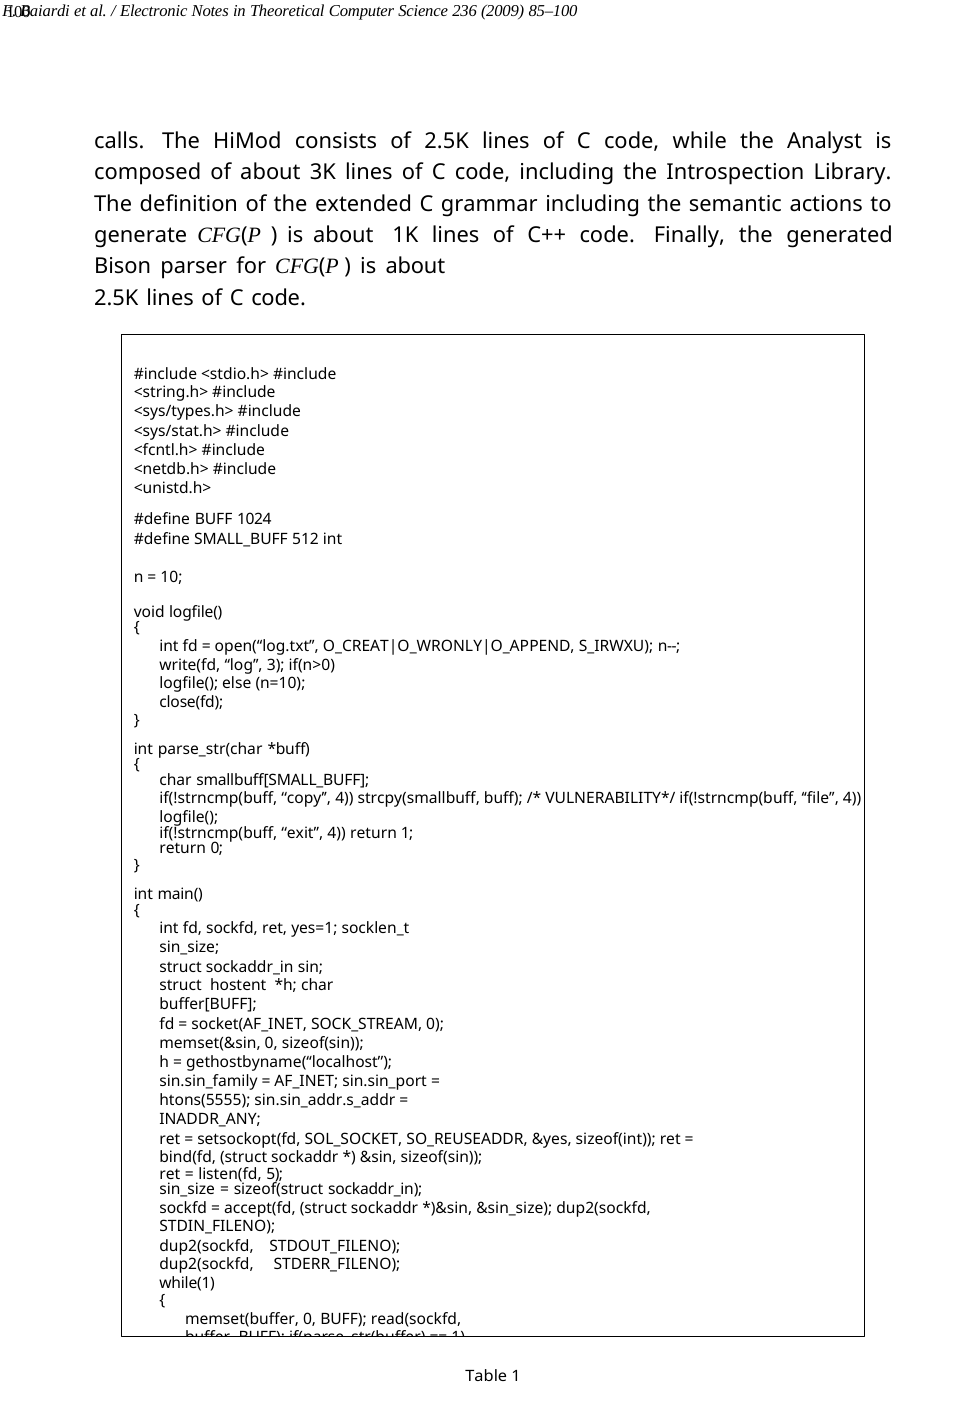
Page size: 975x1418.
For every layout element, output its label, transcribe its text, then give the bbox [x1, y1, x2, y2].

text 2.5K lines of C code. [94, 282, 904, 312]
text calls. The HiMod consists of 2.5K lines of C code, while the Analyst is composed of about 3K lines of C code, including the Introspection Library. The definition of the extended C grammar including the semantic actions to generate CFG(P ) is about 1K lines of C++ code. Finally, the generated Bison parser for CFG(P ) is about [94, 125, 893, 280]
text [402, 1370, 585, 1384]
